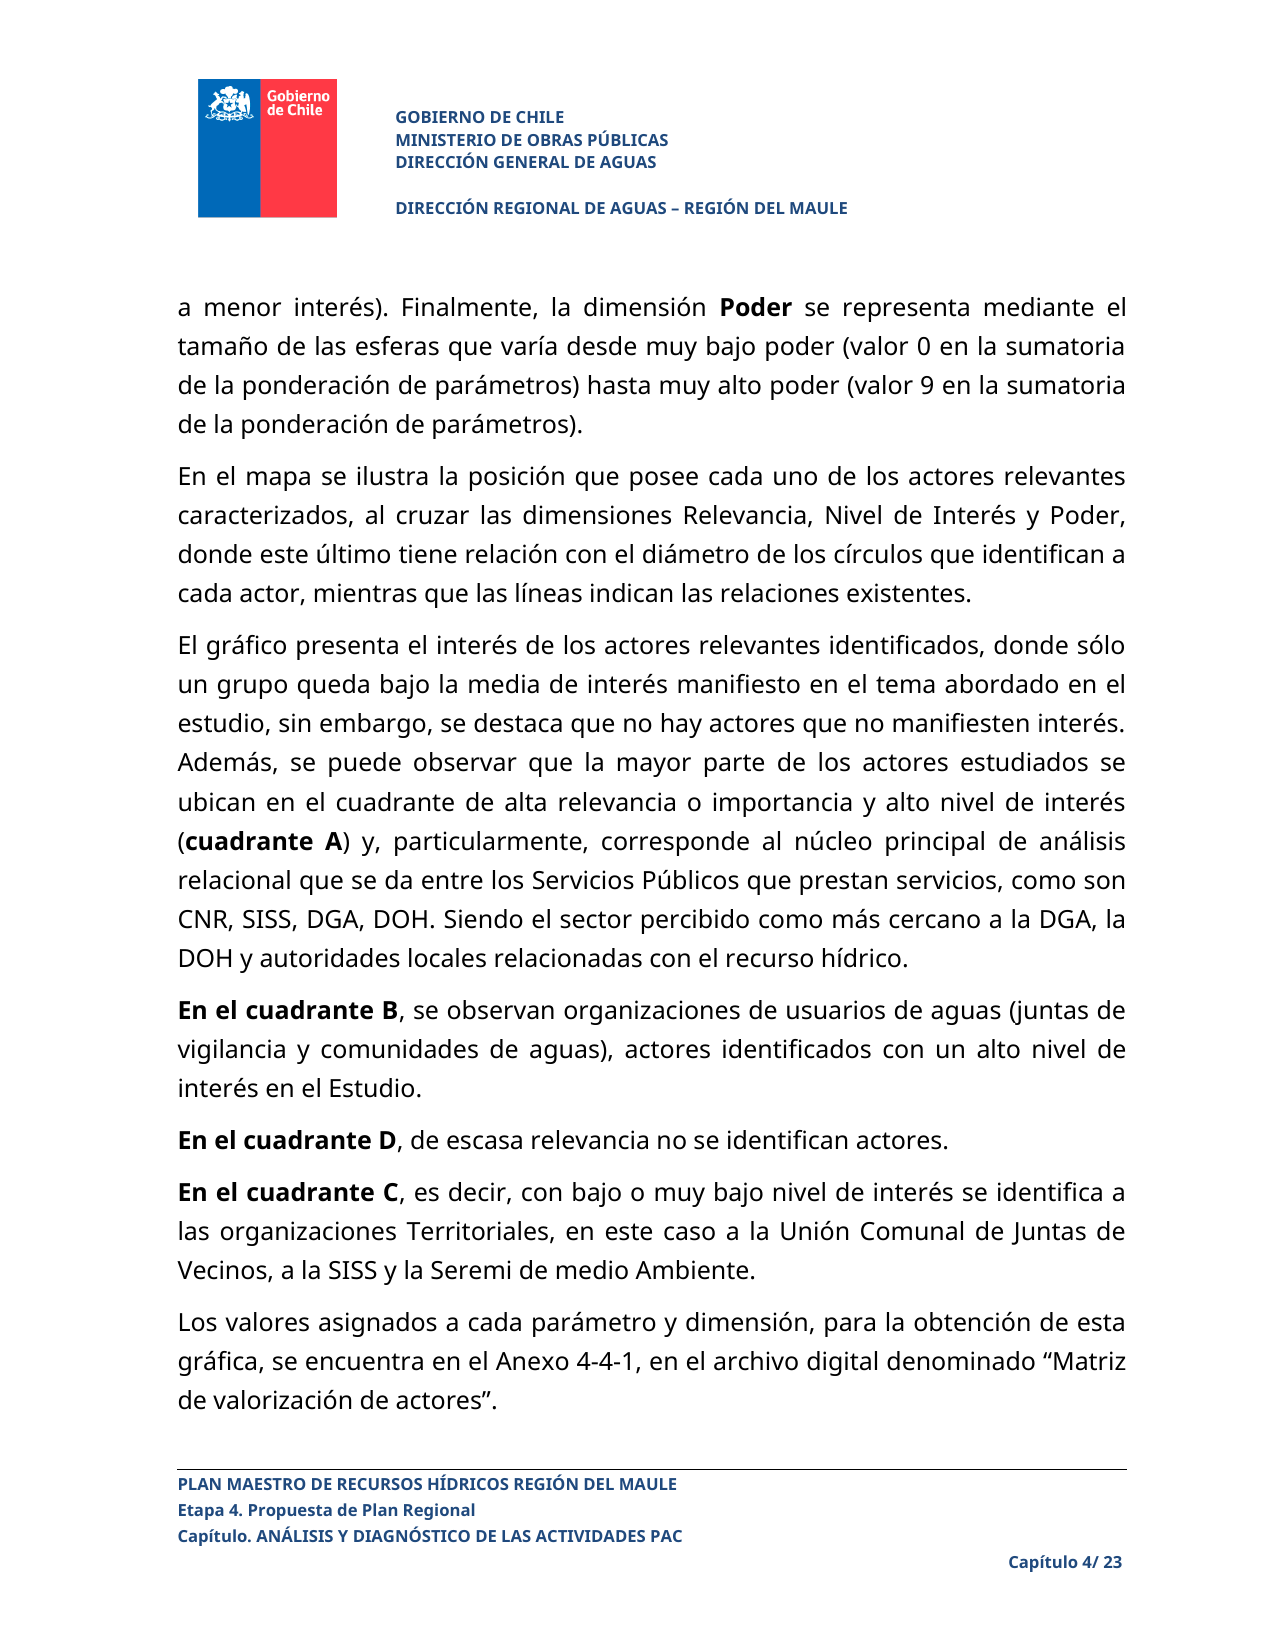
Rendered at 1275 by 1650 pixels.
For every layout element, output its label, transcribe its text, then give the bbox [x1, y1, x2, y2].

text En el cuadrante C, es decir, con bajo o muy bajo nivel de interés se identifica a las organizaciones Territoriales, en este caso a la Unión Comunal de Juntas de Vecinos, a la SISS y la Seremi de medio Ambiente. [177, 1174, 1127, 1287]
text Los valores asignados a cada parámetro y dimensión, para la obtención de esta gráfica, se encuentra en el Anexo 4-4-1, en el archivo digital denominado “Matriz de valorización de actores”. [177, 1304, 1127, 1417]
picture [188, 75, 346, 225]
text En el cuadrante D, de escasa relevancia no se identifican actores. [177, 1122, 1127, 1157]
text El gráfico presenta el interés de los actores relevantes identificados, donde sólo un grupo queda bajo la media de interés manifiesto en el tema abordado en el estudio, sin embargo, se destaca que no hay actores que no manifiesten interés. Además, se puede observar que la mayor parte de los actores estudiados se ubican en el cuadrante de alta relevancia o importancia y alto nivel de interés (cuadrante A) y, particularmente, corresponde al núcleo principal de análisis relacional que se da entre los Servicios Públicos que prestan servicios, como son CNR, SISS, DGA, DOH. Siendo el sector percibido como más cercano a la DGA, la DOH y autoridades locales relacionadas con el recurso hídrico. [177, 627, 1127, 975]
text En el cuadrante B, se observan organizaciones de usuarios de aguas (juntas de vigilancia y comunidades de aguas), actores identificados con un alto nivel de interés en el Estudio. [177, 992, 1127, 1105]
text En el mapa se ilustra la posición que posee cada uno de los actores relevantes caracterizados, al cruzar las dimensiones Relevancia, Nivel de Interés y Poder, donde este último tiene relación con el diámetro de los círculos que identifican a cada actor, mientras que las líneas indican las relaciones existentes. [177, 458, 1127, 610]
